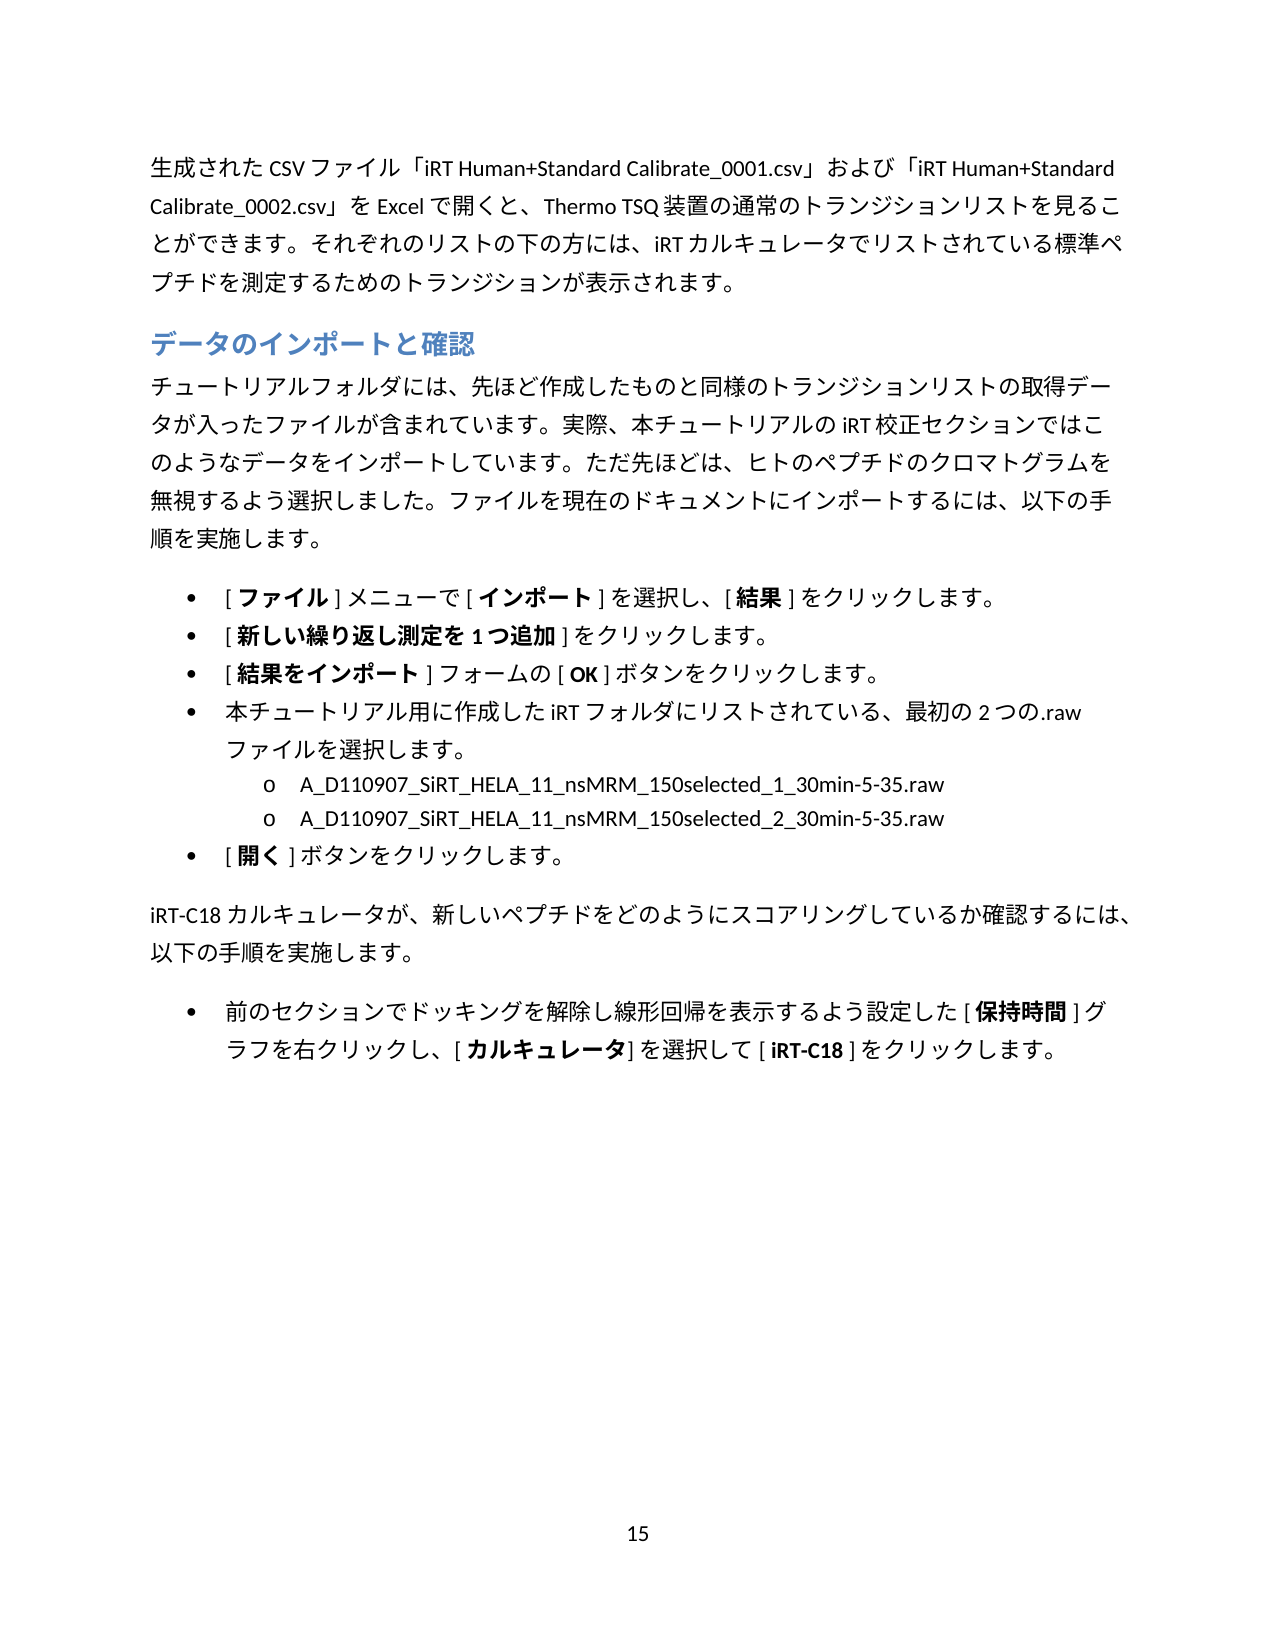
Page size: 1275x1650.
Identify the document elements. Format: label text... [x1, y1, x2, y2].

text iRT-C18カルキュレータが、新しいペプチドをどのようにスコアリングしているか確認するには、以下の手順を実施します。 [150, 897, 1125, 968]
text チュートリアルフォルダには、先ほど作成したものと同様のトランジションリストの取得データが入ったファイルが含まれています。実際、本チュートリアルのiRT校正セクションではこのようなデータをインポートしています。ただ先ほどは、ヒトのペプチドのクロマトグラムを無視するよう選択しました。ファイルを現在のドキュメントにインポートするには、以下の手順を実施します。 [150, 368, 1125, 554]
list [ 新しい繰り返し測定を1つ追加 ] をクリックします。 [187, 618, 1125, 651]
text 生成されたCSVファイル「iRT Human+Standard Calibrate_0001.csv」および「iRT Human+Standard Calibrate_0002.csv」をExcelで開くと、Thermo TSQ装置の通常のトランジションリストを見ることができます。それぞれのリストの下の方には、iRTカルキュレータでリストされている標準ペプチドを測定するためのトランジションが表示されます。 [150, 150, 1125, 298]
list [ 結果をインポート ] フォームの [ OK ] ボタンをクリックします。 [187, 656, 1125, 689]
list [ 開く ] ボタンをクリックします。 [187, 838, 1125, 871]
list 本チュートリアル用に作成したiRTフォルダにリストされている、最初の2つの.raw ファイルを選択します。 [187, 694, 1125, 766]
list 前のセクションでドッキングを解除し線形回帰を表示するよう設定した [ 保持時間 ] グラフを右クリックし、[ カルキュレータ] を選択して [ iRT-C18 ] をクリックします。 [187, 994, 1125, 1065]
subtitle データのインポートと確認 [150, 323, 1125, 363]
list A_D110907_SiRT_HELA_11_nsMRM_150selected_2_30min-5-35.raw [262, 804, 1125, 833]
list [ ファイル ] メニューで [ インポート ] を選択し、[ 結果 ] をクリックします。 [187, 580, 1125, 613]
list A_D110907_SiRT_HELA_11_nsMRM_150selected_1_30min-5-35.raw [262, 771, 1125, 800]
